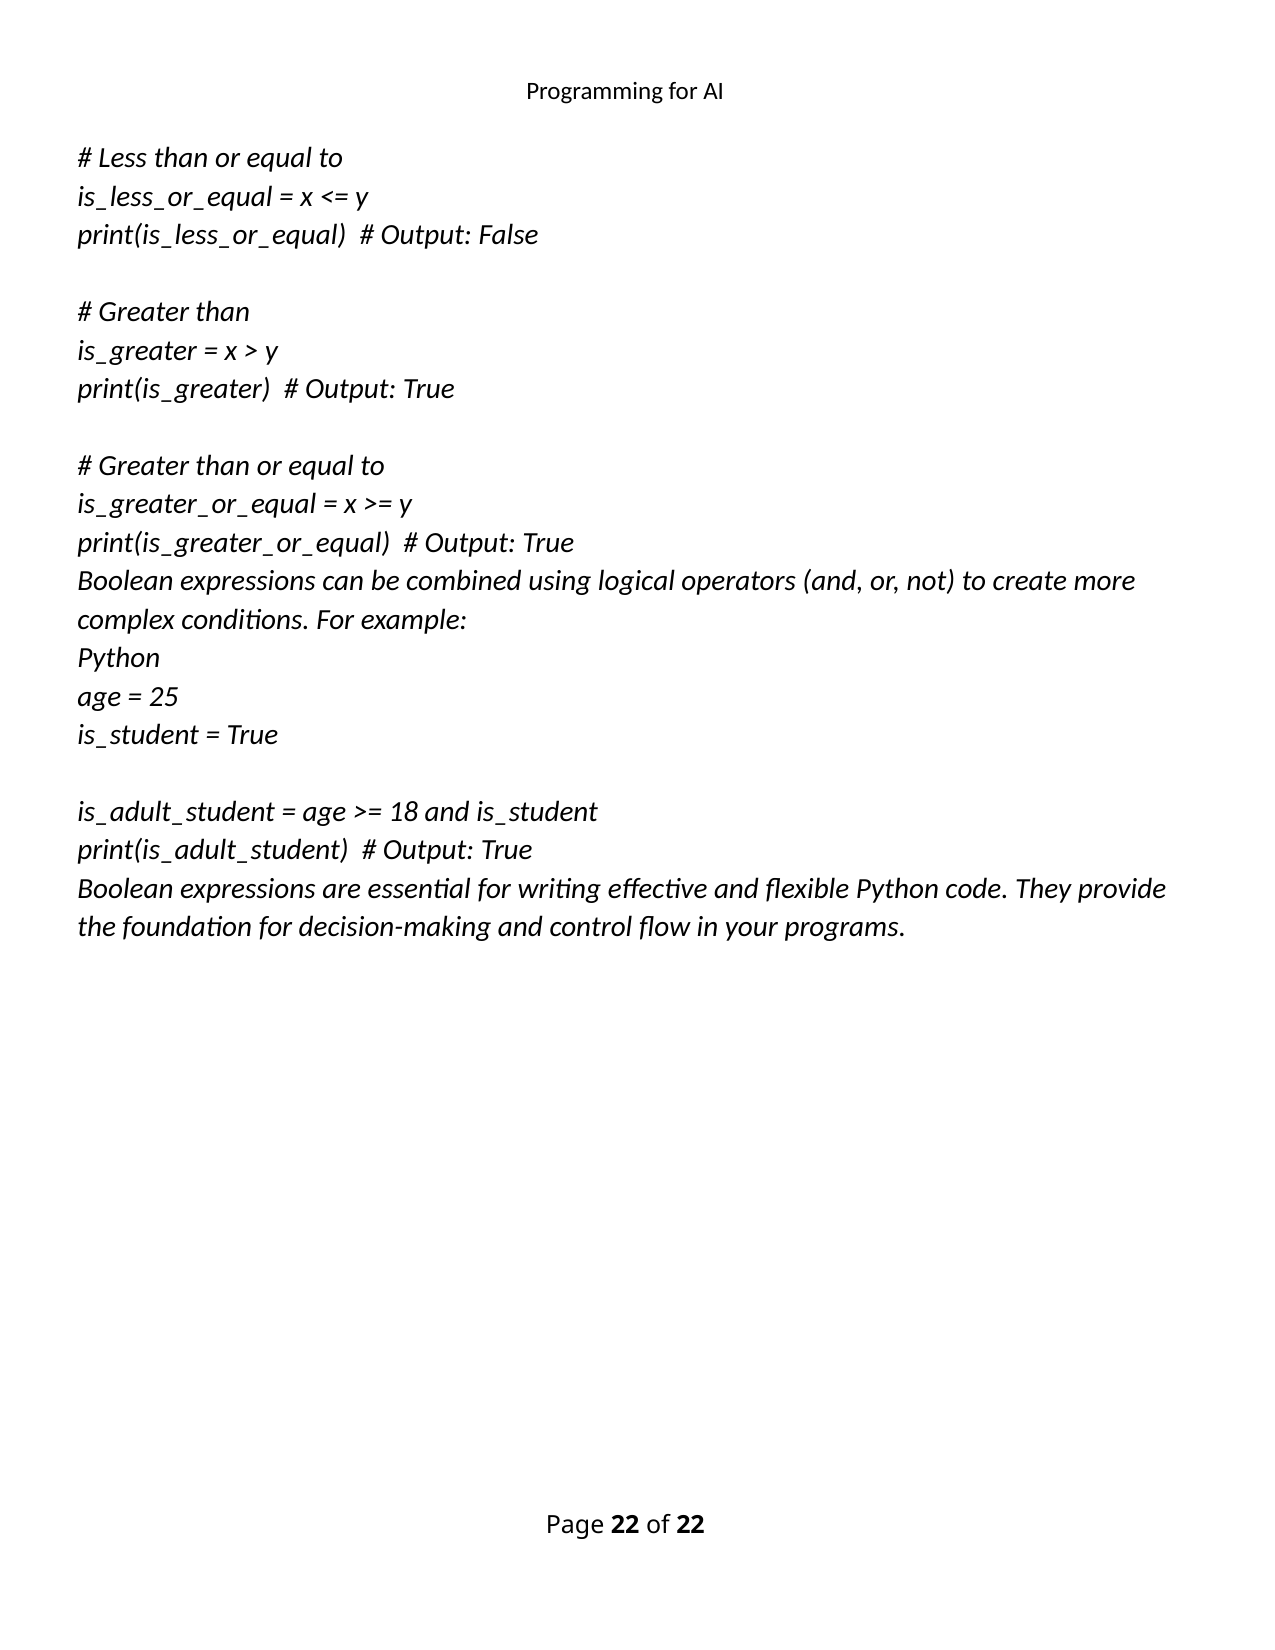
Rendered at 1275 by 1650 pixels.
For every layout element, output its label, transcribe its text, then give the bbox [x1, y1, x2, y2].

text # Less than or equal to [77, 139, 1189, 175]
text Boolean expressions can be combined using logical operators (and, or, not) to create more complex conditions. For example: [77, 562, 1189, 636]
text print(is_adult_student) # Output: True [77, 831, 1189, 867]
text is_adult_student = age >= 18 and is_student [77, 793, 1189, 829]
text age = 25 [77, 678, 1189, 713]
text is_greater_or_equal = x >= y [77, 486, 1189, 521]
text print(is_greater_or_equal) # Output: True [77, 524, 1189, 559]
text # Greater than [77, 293, 1189, 329]
text # Greater than or equal to [77, 447, 1189, 483]
text is_student = True [77, 716, 1189, 752]
text print(is_less_or_equal) # Output: False [77, 216, 1189, 252]
text is_less_or_equal = x <= y [77, 178, 1189, 214]
text Boolean expressions are essential for writing effective and flexible Python code. They provide the foundation for decision-making and control flow in your programs. [77, 870, 1189, 944]
text is_greater = x > y [77, 332, 1189, 367]
text print(is_greater) # Output: True [77, 370, 1189, 406]
text Python [77, 639, 1189, 675]
